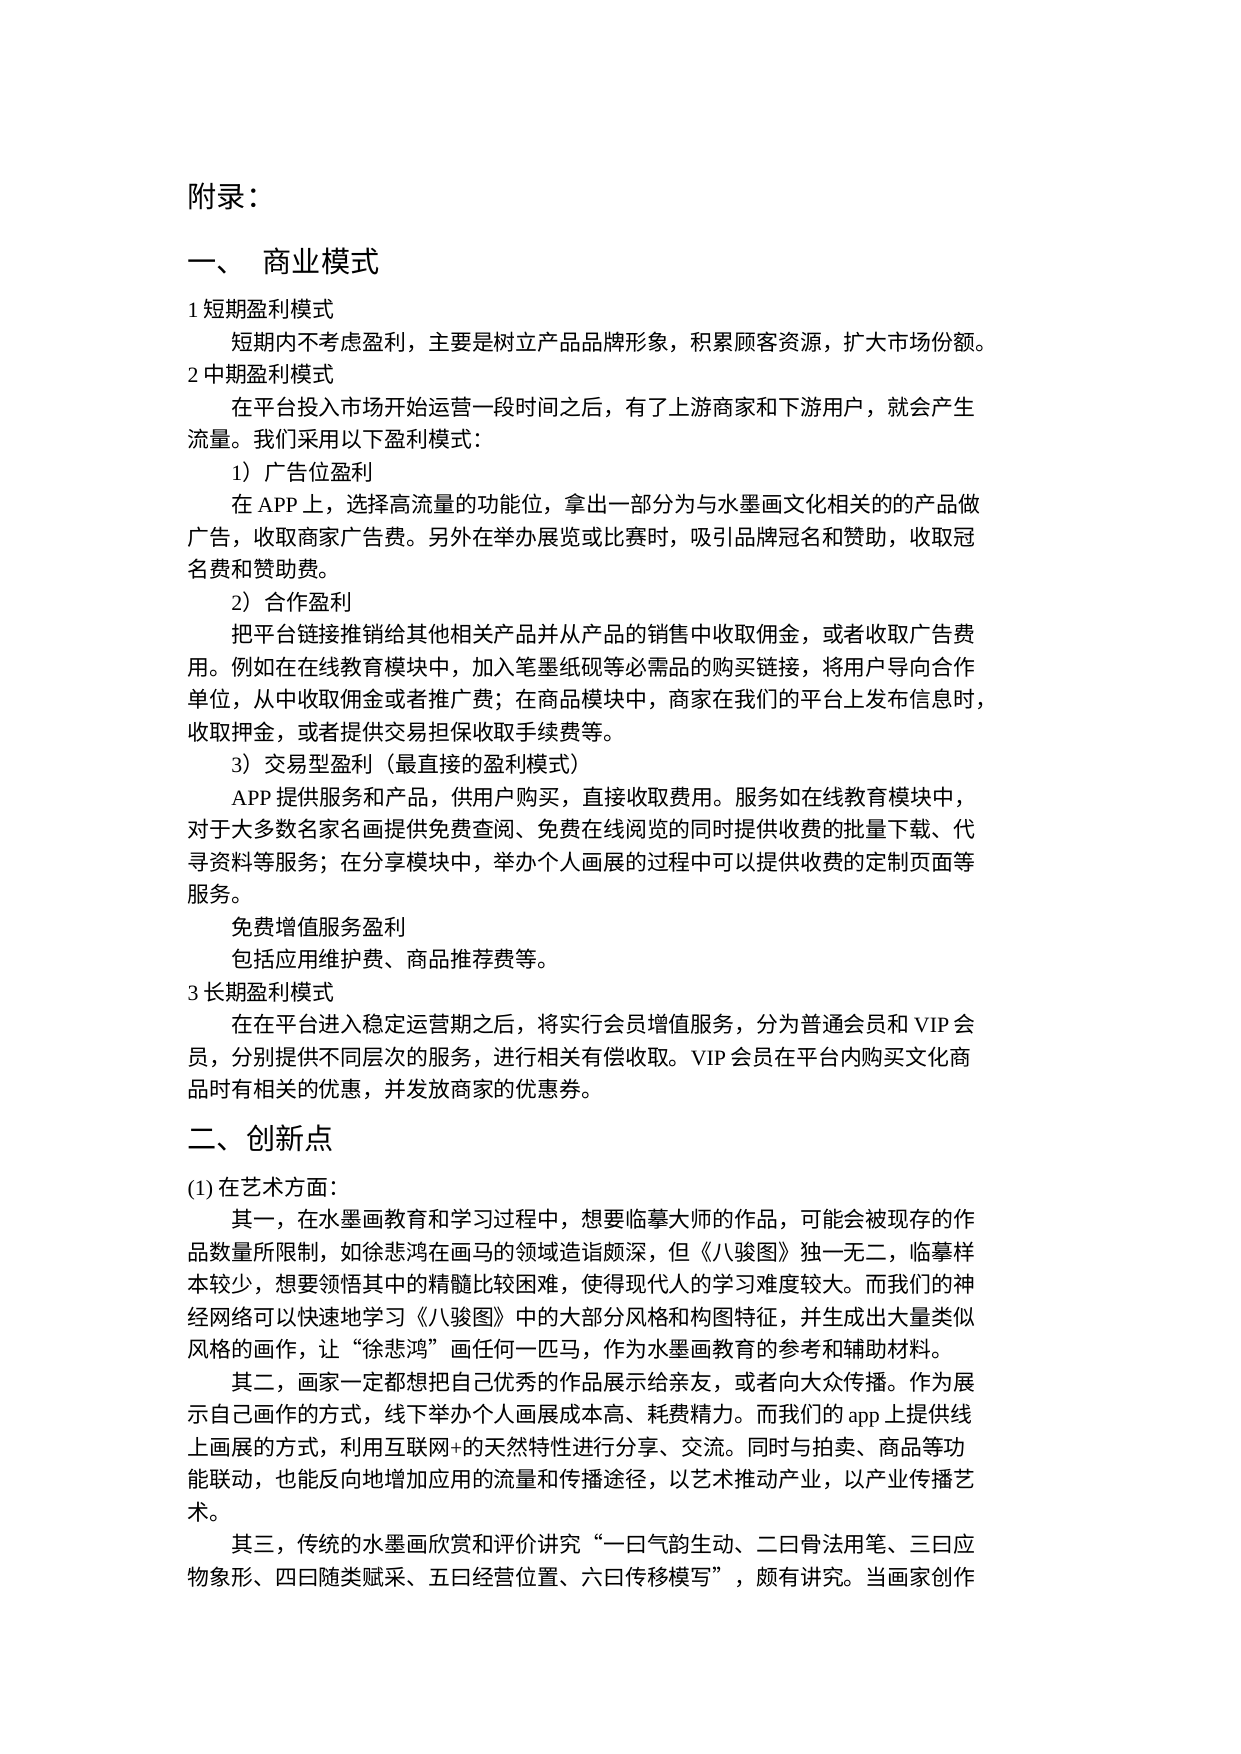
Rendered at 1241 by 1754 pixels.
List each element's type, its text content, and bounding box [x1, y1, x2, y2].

list 其二，画家一定都想把自己优秀的作品展示给亲友，或者向大众传播。作为展示自己画作的方式，线下举办个人画展成本高、耗费精力。而我们的app上提供线上画展的方式，利用互联网+的天然特性进行分享、交流。同时与拍卖、商品等功能联动，也能反向地增加应用的流量和传播途径，以艺术推动产业，以产业传播艺术。 [187, 1364, 987, 1527]
list 免费增值服务盈利 [187, 909, 987, 942]
list 在在平台进入稳定运营期之后，将实行会员增值服务，分为普通会员和VIP会员，分别提供不同层次的服务，进行相关有偿收取。VIP会员在平台内购买文化商品时有相关的优惠，并发放商家的优惠券。 [187, 1007, 987, 1104]
list APP提供服务和产品，供用户购买，直接收取费用。服务如在线教育模块中，对于大多数名家名画提供免费查阅、免费在线阅览的同时提供收费的批量下载、代寻资料等服务；在分享模块中，举办个人画展的过程中可以提供收费的定制页面等服务。 [187, 779, 987, 909]
text 3长期盈利模式 [187, 974, 987, 1007]
list 3）交易型盈利（最直接的盈利模式） [187, 747, 987, 779]
list 包括应用维护费、商品推荐费等。 [187, 942, 987, 974]
list 2）合作盈利 [187, 584, 987, 617]
list 把平台链接推销给其他相关产品并从产品的销售中收取佣金，或者收取广告费用。例如在在线教育模块中，加入笔墨纸砚等必需品的购买链接，将用户导向合作单位，从中收取佣金或者推广费；在商品模块中，商家在我们的平台上发布信息时，收取押金，或者提供交易担保收取手续费等。 [187, 617, 987, 747]
text 1短期盈利模式 [187, 292, 987, 324]
text 附录： [187, 162, 1053, 227]
list 1）广告位盈利 [187, 454, 987, 487]
text 二、创新点 (1) 在艺术方面： [187, 1104, 987, 1202]
list 在平台投入市场开始运营一段时间之后，有了上游商家和下游用户，就会产生流量。我们采用以下盈利模式： [187, 389, 987, 454]
list 商业模式 [187, 227, 1053, 292]
list 短期内不考虑盈利，主要是树立产品品牌形象，积累顾客资源，扩大市场份额。 [187, 324, 987, 357]
list 其一，在水墨画教育和学习过程中，想要临摹大师的作品，可能会被现存的作品数量所限制，如徐悲鸿在画马的领域造诣颇深，但《八骏图》独一无二，临摹样本较少，想要领悟其中的精髓比较困难，使得现代人的学习难度较大。而我们的神经网络可以快速地学习《八骏图》中的大部分风格和构图特征，并生成出大量类似风格的画作，让“徐悲鸿”画任何一匹马，作为水墨画教育的参考和辅助材料。 [187, 1202, 987, 1364]
text 2中期盈利模式 [187, 357, 987, 389]
list 在APP上，选择高流量的功能位，拿出一部分为与水墨画文化相关的的产品做广告，收取商家广告费。另外在举办展览或比赛时，吸引品牌冠名和赞助，收取冠名费和赞助费。 [187, 487, 987, 584]
